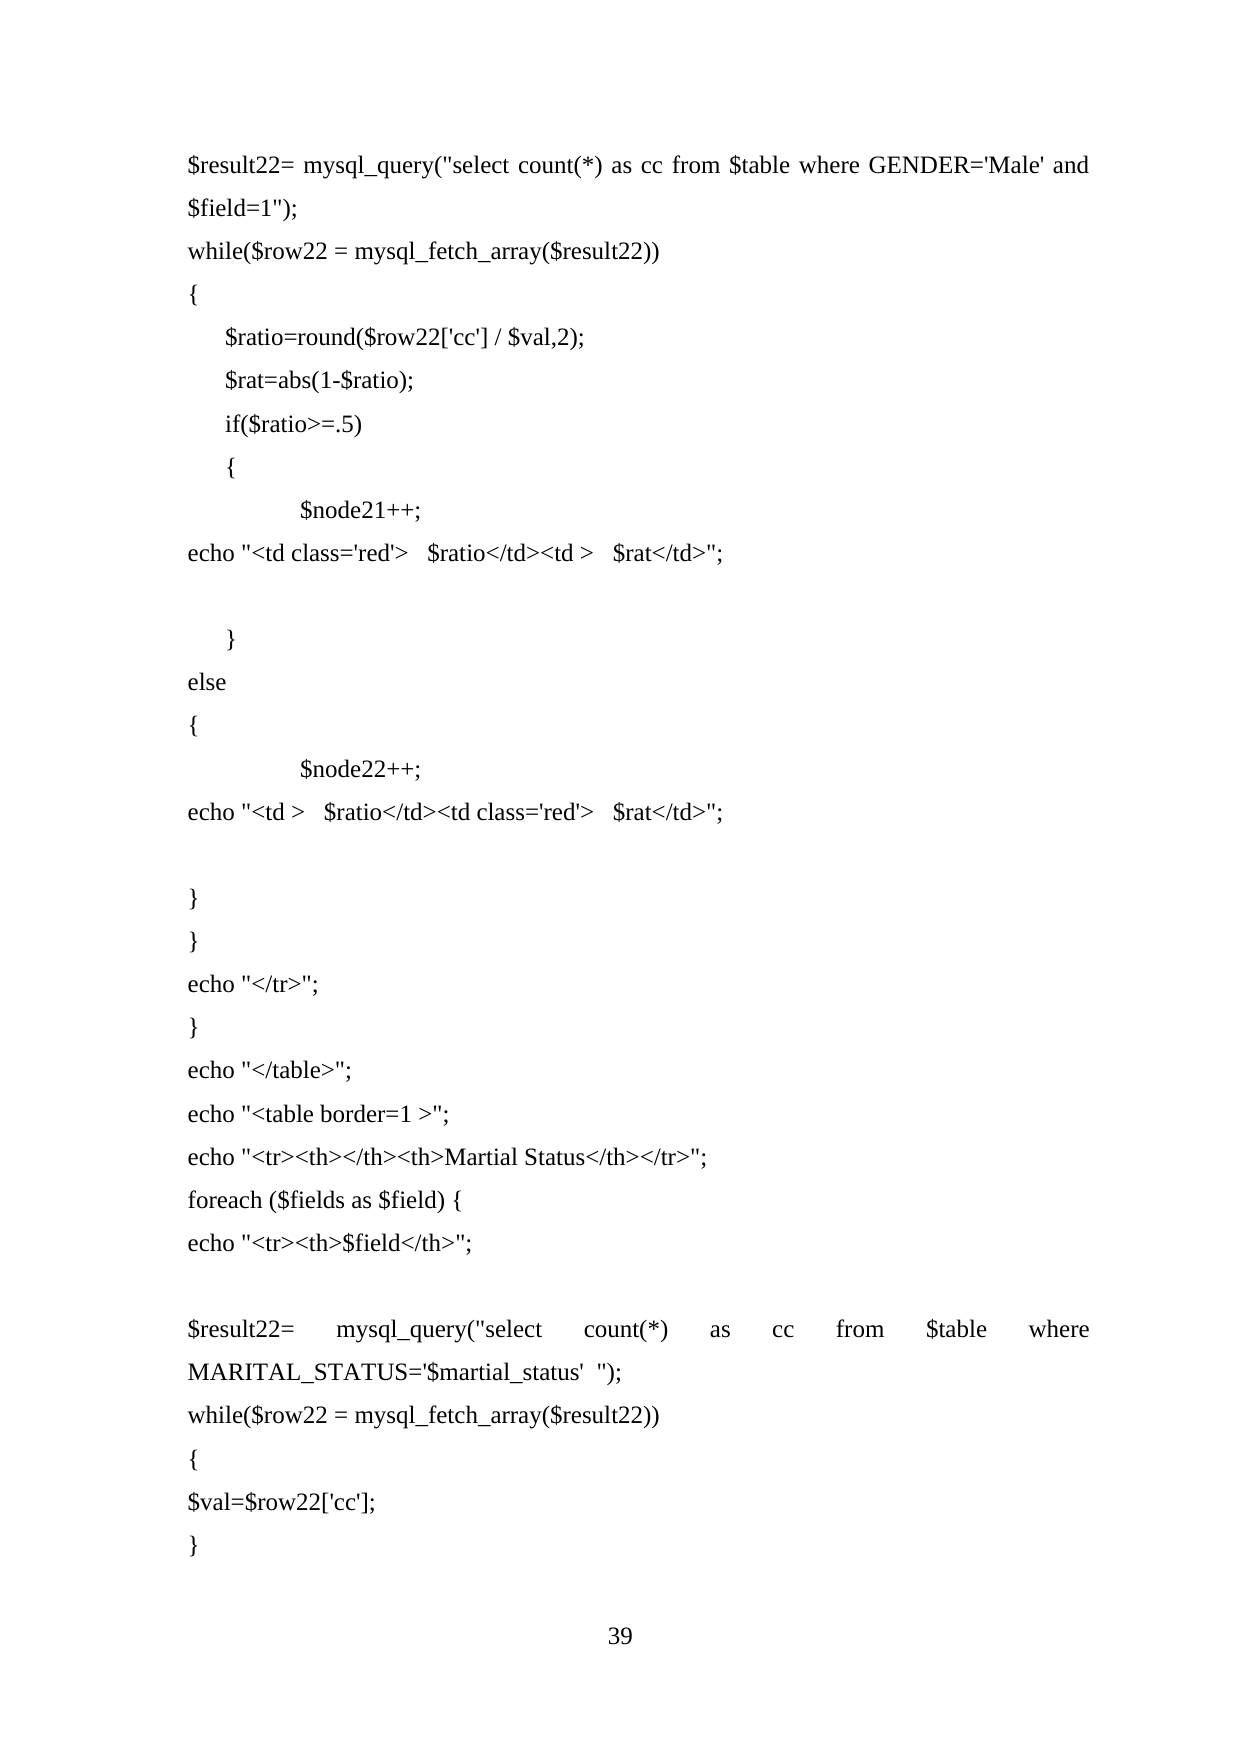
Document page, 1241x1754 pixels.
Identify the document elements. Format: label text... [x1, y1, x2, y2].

text { [187, 711, 1090, 739]
text $node22++; [187, 754, 1090, 782]
text echo "<table border=1 >"; [187, 1099, 1090, 1127]
text $node21++; [187, 495, 1090, 524]
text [187, 236, 1090, 265]
text $ratio=round($row22['cc'] / $val,2); [187, 322, 1090, 351]
text $val=$row22['cc']; [187, 1487, 1090, 1516]
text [187, 1401, 1090, 1429]
text } [187, 926, 1090, 955]
text } [187, 883, 1090, 912]
text echo "<tr><th></th><th>Martial Status</th></tr>"; [187, 1142, 1090, 1171]
text } [187, 624, 1090, 653]
text echo "<td class='red'> $ratio</td><td > $rat</td>"; [187, 538, 1090, 567]
text { [187, 279, 1090, 308]
text } [187, 1530, 1090, 1559]
text echo "<td > $ratio</td><td class='red'> $rat</td>"; [187, 797, 1090, 826]
text echo "</table>"; [187, 1056, 1090, 1084]
text $rat=abs(1-$ratio); [187, 366, 1090, 394]
text { [187, 1444, 1090, 1472]
text } [187, 1012, 1090, 1041]
text else [187, 667, 1090, 696]
text { [187, 452, 1090, 481]
text foreach ($fields as $field) { [187, 1185, 1090, 1214]
text echo "<tr><th>$field</th>"; [187, 1228, 1090, 1257]
text $result22= mysql_query("select count(*) as cc from $table where MARITAL_STATUS='$martial_status' "); [187, 1314, 1090, 1386]
text if($ratio>=.5) [187, 409, 1090, 437]
text $result22= mysql_query("select count(*) as cc from $table where GENDER='Male' and $field=1"); [187, 150, 1090, 222]
text echo "</tr>"; [187, 969, 1090, 998]
